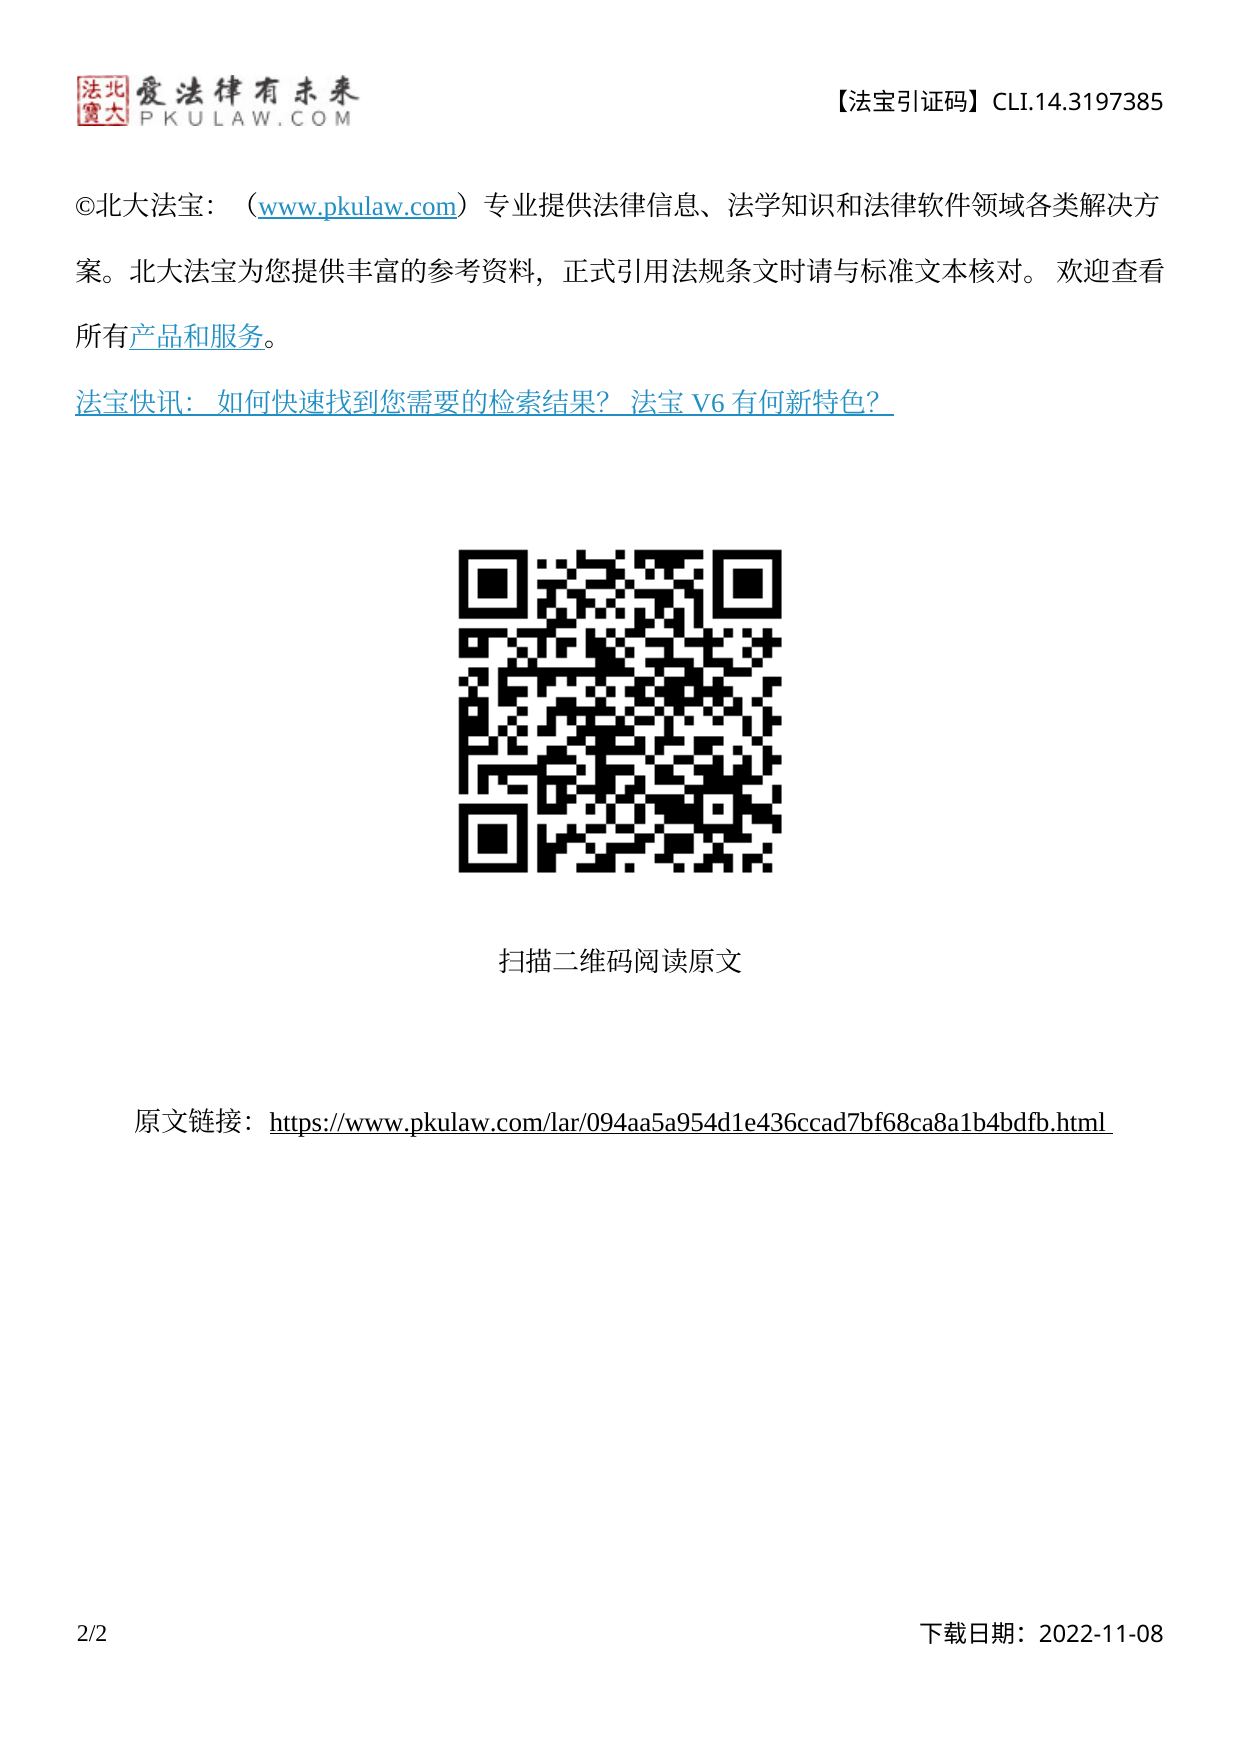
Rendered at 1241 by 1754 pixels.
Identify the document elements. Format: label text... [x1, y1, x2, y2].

text 原文链接：https://www.pkulaw.com/lar/094aa5a954d1e436ccad7bf68ca8a1b4bdfb.html [75, 1071, 1165, 1137]
text 扫描二维码阅读原文 [169, 912, 1071, 978]
text ©北大法宝：（www.pkulaw.com）专业提供法律信息、法学知识和法律软件领域各类解决方案。北大法宝为您提供丰富的参考资料，正式引用法规条文时请与标准文本核对。 欢迎查看所有产品和服务。 法宝快讯： 如何快速找到您需要的检索结果？ 法宝 V6 有何新特色？ [75, 156, 1165, 418]
picture [76, 75, 361, 126]
picture [420, 511, 821, 912]
